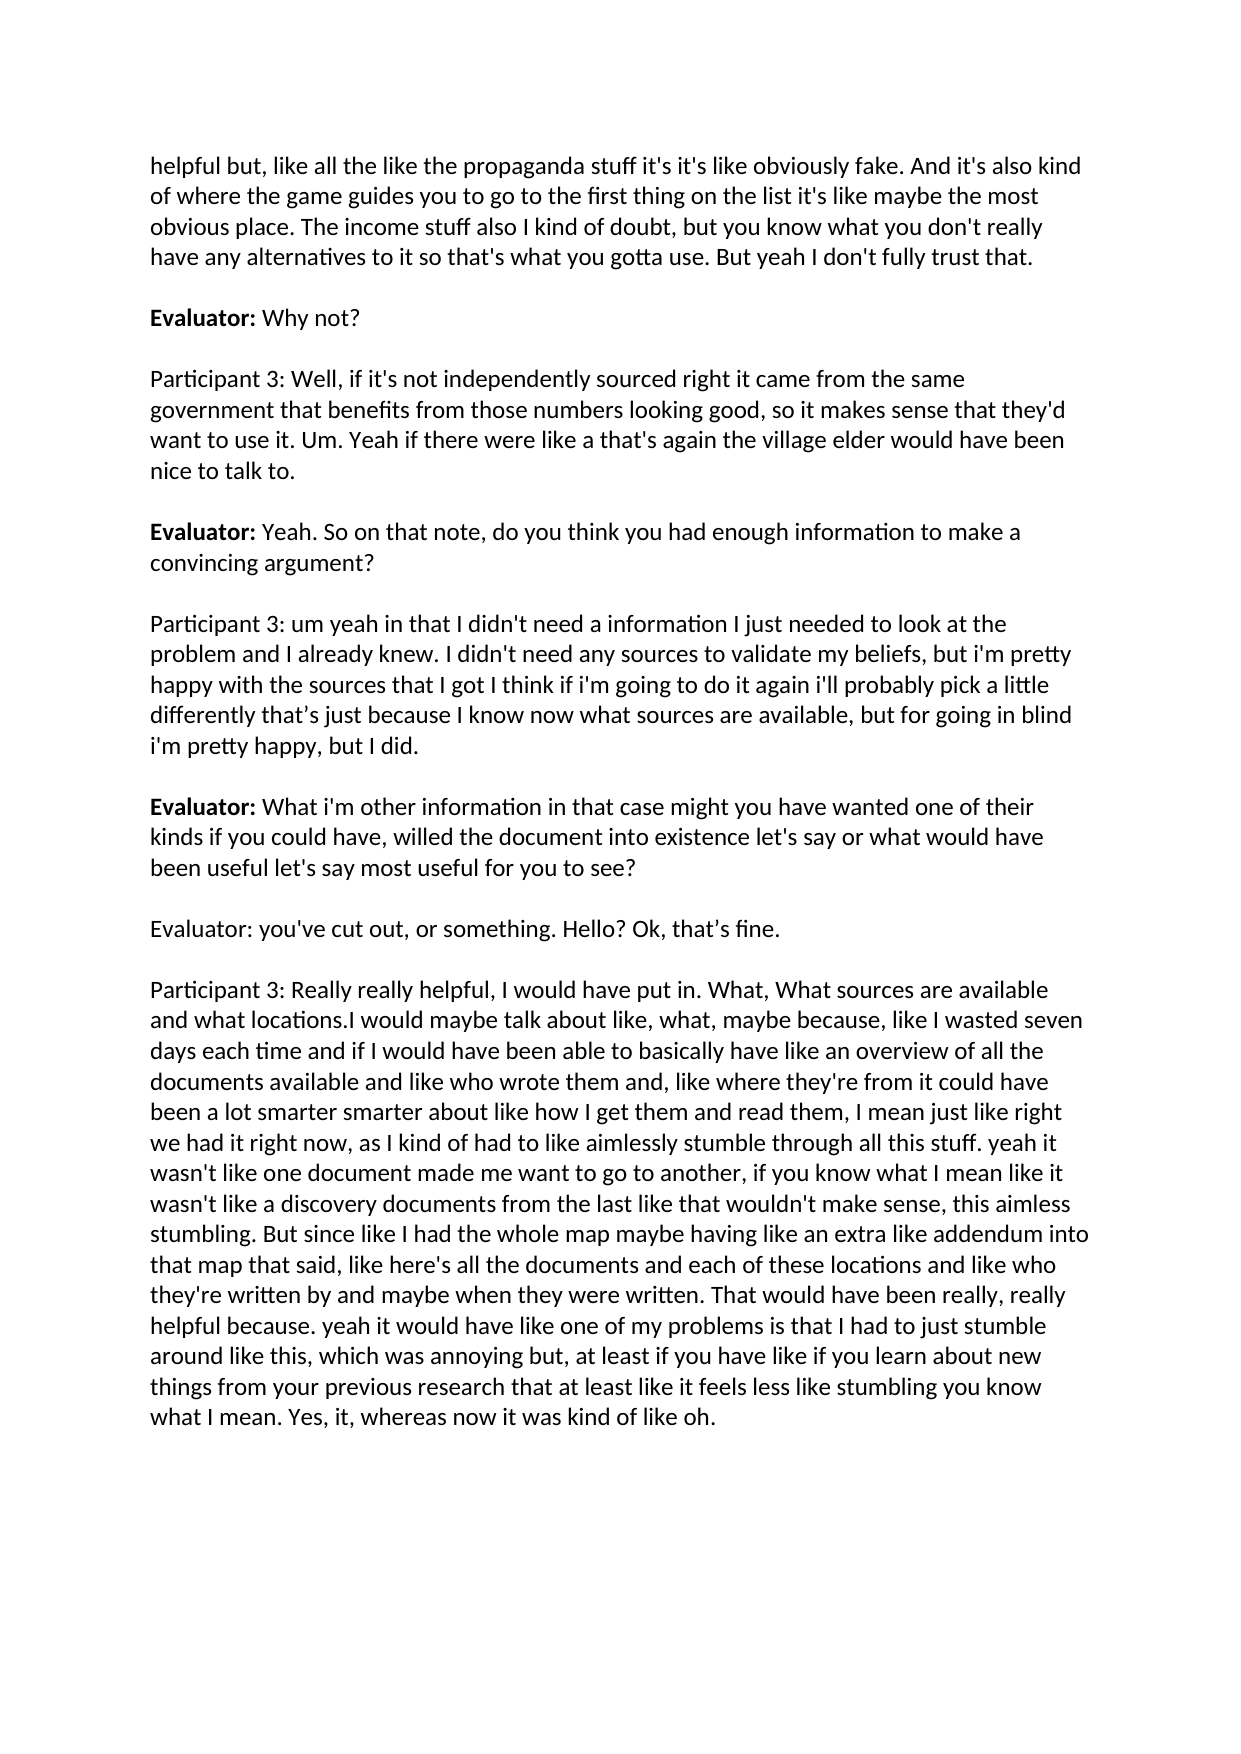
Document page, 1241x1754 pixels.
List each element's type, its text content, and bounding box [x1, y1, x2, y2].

text Participant 3: um yeah in that I didn't need a information I just needed to look at the problem and I already knew. I didn't need any sources to validate my beliefs, but i'm pretty happy with the sources that I got I think if i'm going to do it again i'll probably pick a little differently that’s just because I know now what sources are available, but for going in blind i'm pretty happy, but I did. [150, 608, 1090, 760]
text Evaluator: Why not? [150, 303, 1090, 333]
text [150, 150, 1090, 272]
text Participant 3: Really really helpful, I would have put in. What, What sources are available and what locations.I would maybe talk about like, what, maybe because, like I wasted seven days each time and if I would have been able to basically have like an overview of all the documents available and like who wrote them and, like where they're from it could have been a lot smarter smarter about like how I get them and read them, I mean just like right we had it right now, as I kind of had to like aimlessly stumble through all this stuff. yeah it wasn't like one document made me want to go to another, if you know what I mean like it wasn't like a discovery documents from the last like that wouldn't make sense, this aimless stumbling. But since like I had the whole map maybe having like an extra like addendum into that map that said, like here's all the documents and each of these locations and like who they're written by and maybe when they were written. That would have been really, really helpful because. yeah it would have like one of my problems is that I had to just stumble around like this, which was annoying but, at least if you have like if you learn about new things from your previous research that at least like it feels less like stumbling you know what I mean. Yes, it, whereas now it was kind of like oh. [150, 974, 1090, 1432]
text Participant 3: Well, if it's not independently sourced right it came from the same government that benefits from those numbers looking good, so it makes sense that they'd want to use it. Um. Yeah if there were like a that's again the village elder would have been nice to talk to. [150, 364, 1090, 486]
text Evaluator: Yeah. So on that note, do you think you had enough information to make a convincing argument? [150, 516, 1090, 577]
text Evaluator: you've cut out, or something. Hello? Ok, that’s fine. [150, 913, 1090, 943]
text Evaluator: What i'm other information in that case might you have wanted one of their kinds if you could have, willed the document into existence let's say or what would have been useful let's say most useful for you to see? [150, 791, 1090, 882]
